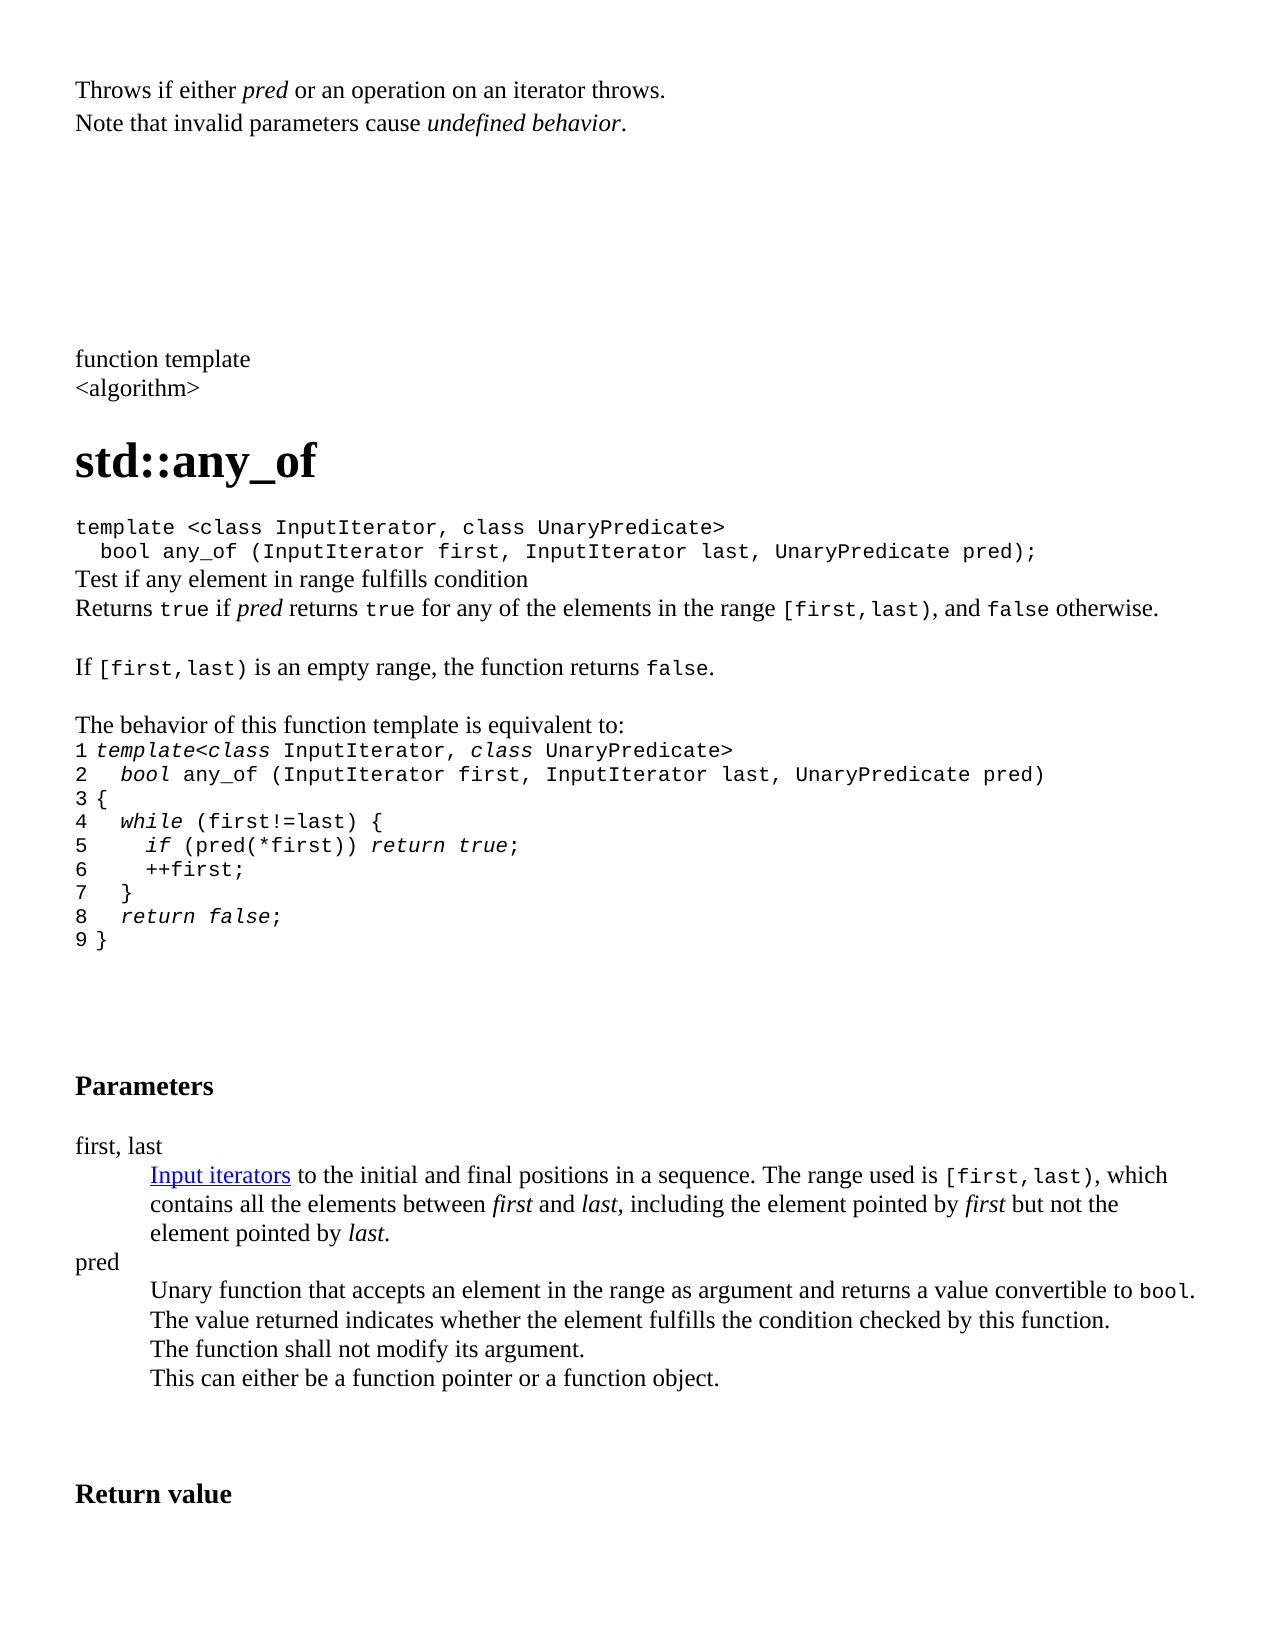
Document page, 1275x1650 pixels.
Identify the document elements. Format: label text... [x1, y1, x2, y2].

text Returns true if pred returns true for any of the elements in the range [first,last), and false otherwise. If [first,last) is an empty range, the function returns false. The behavior of this function template is equivalent to: [75, 593, 1200, 739]
text bool any_of (InputIterator first, InputIterator last, UnaryPredicate pred); [75, 541, 1200, 564]
text template <class InputIterator, class UnaryPredicate> [75, 517, 1200, 541]
text Input iterators to the initial and final positions in a sequence. The range used is [first,last), which contains all the elements between first and last, including the element pointed by first but not the element pointed by last. [150, 1160, 1200, 1247]
text Return value [75, 1477, 1200, 1510]
text Test if any element in range fulfills condition [75, 564, 1200, 593]
text <algorithm> [75, 373, 1200, 401]
table_header template<class InputIterator, class UnaryPredicate> bool any_of (InputIterator first, InputIterator last, UnaryPredicate pred) { while (first!=last) { if (pred(*first)) return true; ++first; } return false; } [94, 739, 1052, 955]
text Unary function that accepts an element in the range as argument and returns a value convertible to bool. The value returned indicates whether the element fulfills the condition checked by this function. The function shall not modify its argument. This can either be a function pointer or a function object. [150, 1276, 1200, 1391]
text Parameters [75, 1069, 1200, 1102]
text Throws if either pred or an operation on an iterator throws. Note that invalid parameters cause undefined behavior. [75, 75, 1200, 169]
text first, last [75, 1131, 1200, 1160]
text pred [75, 1247, 1200, 1276]
text std::any_of [75, 431, 1200, 488]
text function template [75, 344, 1200, 373]
table_header 1 2 3 4 5 6 7 8 9 [74, 739, 94, 955]
